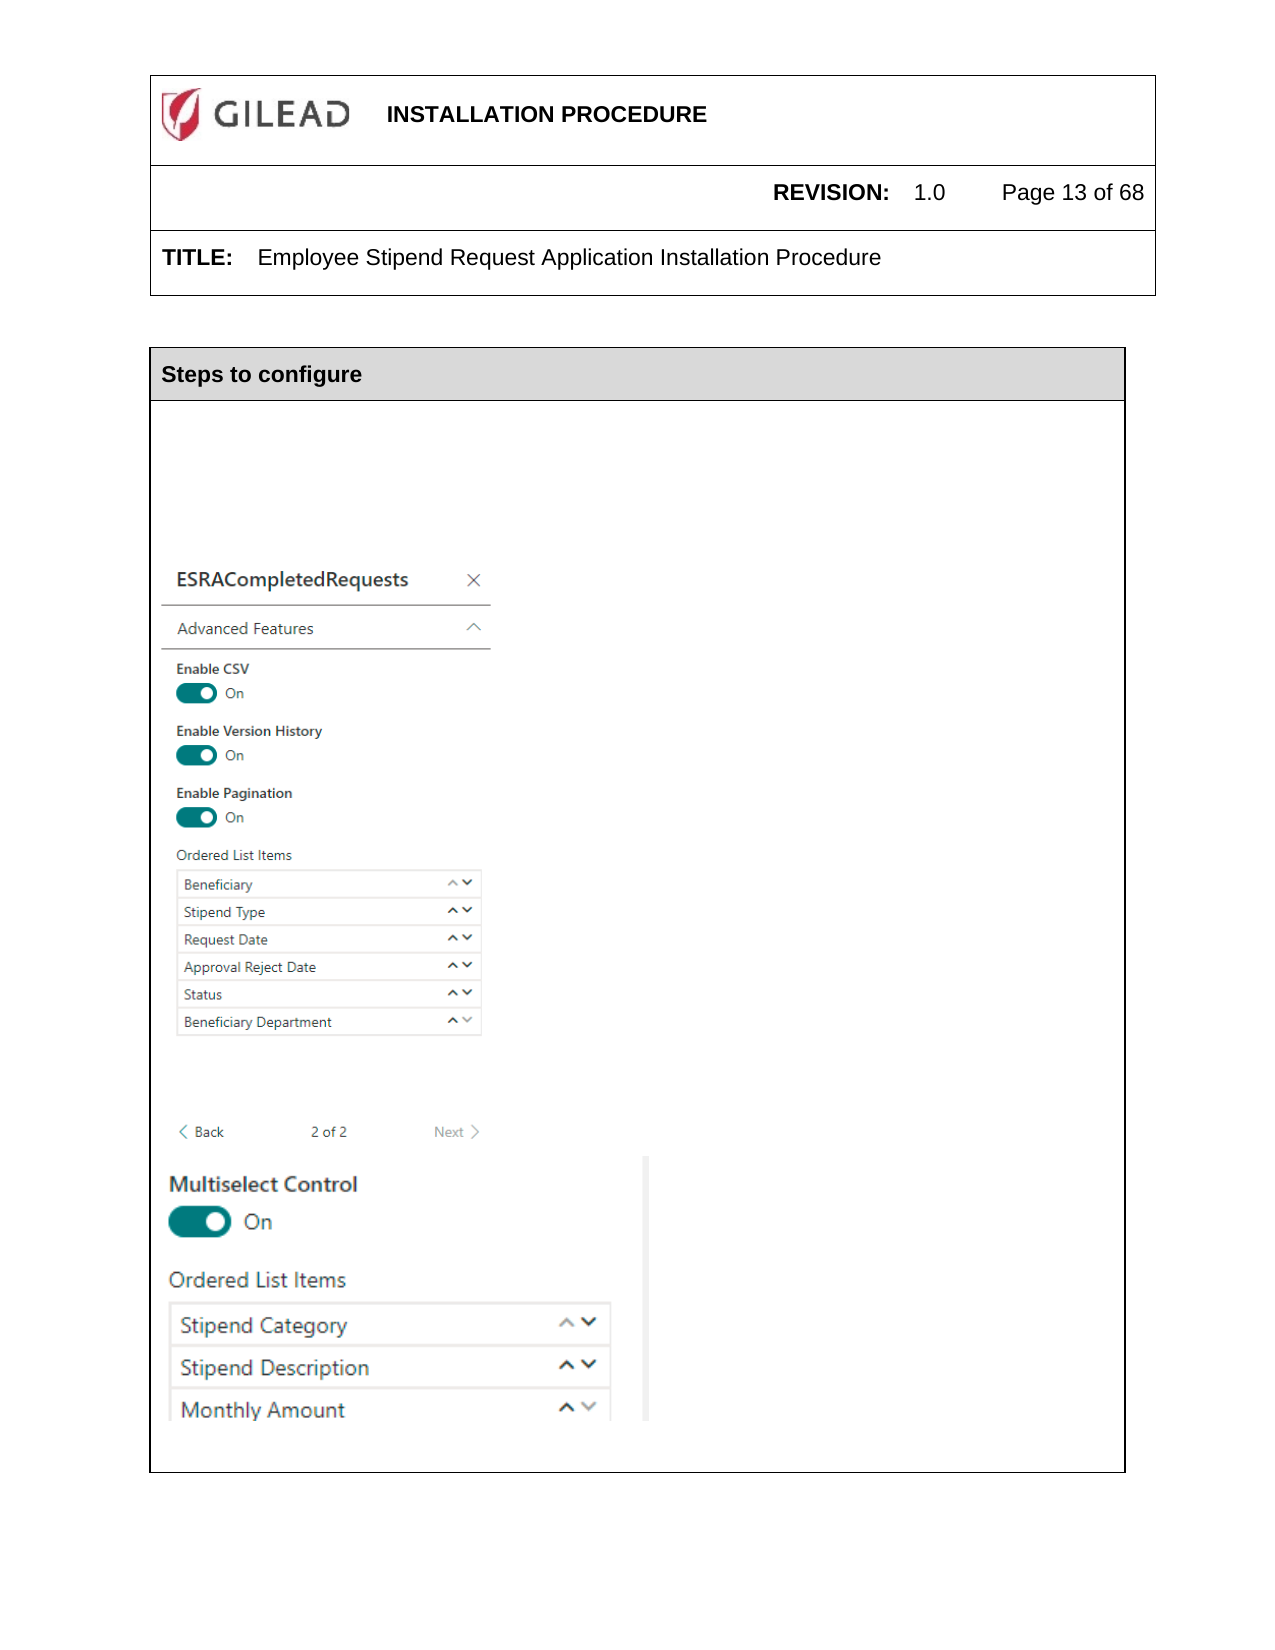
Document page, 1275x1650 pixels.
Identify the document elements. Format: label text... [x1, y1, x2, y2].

picture [161, 568, 491, 1144]
table_header Steps to configure [151, 348, 1124, 400]
picture [161, 88, 350, 141]
picture [161, 1156, 649, 1421]
